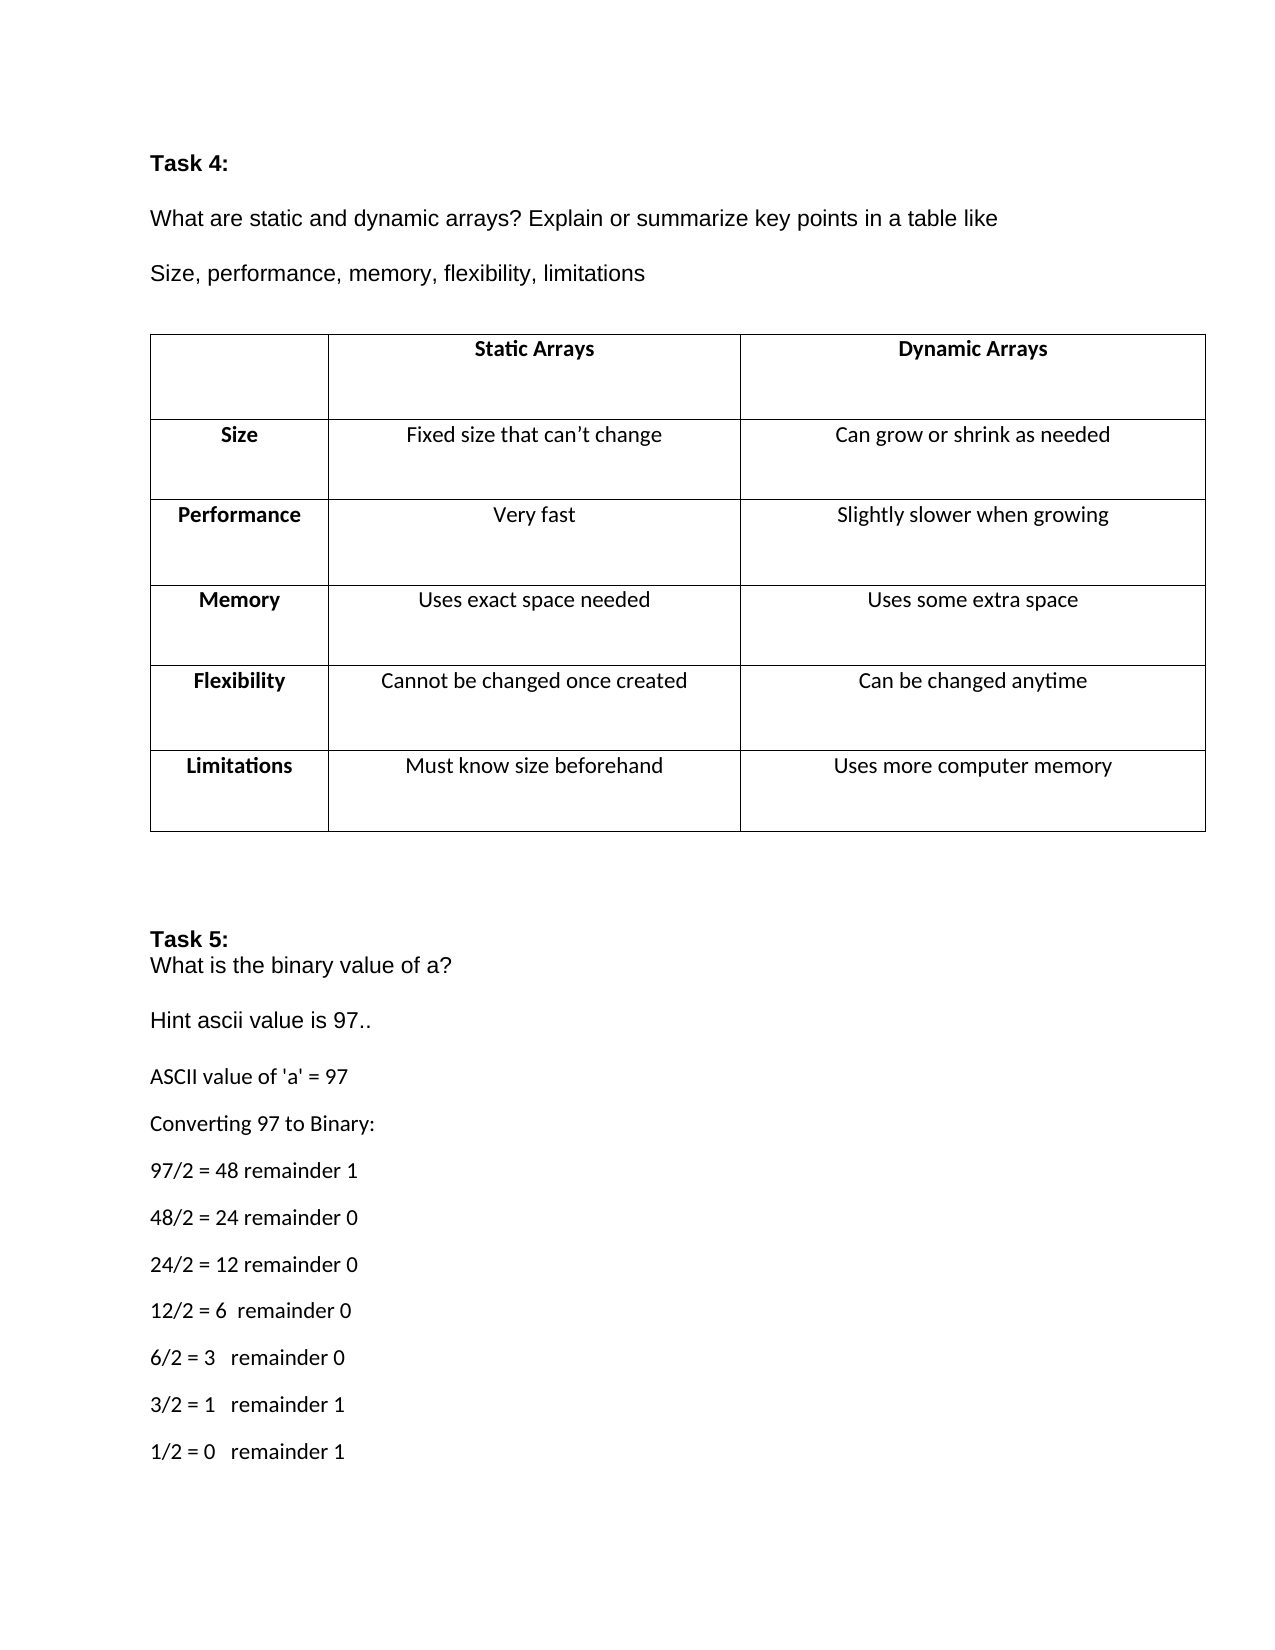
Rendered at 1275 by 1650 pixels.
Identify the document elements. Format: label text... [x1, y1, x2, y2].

table_cell Fixed size that can’t change [329, 420, 740, 499]
text ASCII value of 'a' = 97 [150, 1062, 1125, 1090]
table_header Dynamic Arrays [741, 335, 1205, 419]
text Converting 97 to Binary: [150, 1109, 1125, 1137]
table_cell Can grow or shrink as needed [741, 420, 1205, 499]
text What is the binary value of a? [150, 952, 1125, 978]
text Task 4: [150, 150, 1125, 176]
table_cell Can be changed anytime [741, 666, 1205, 750]
table_cell Size [151, 420, 328, 499]
table_cell Uses exact space needed [329, 586, 740, 665]
table_cell Must know size beforehand [329, 751, 740, 831]
text 24/2 = 12 remainder 0 [150, 1250, 1125, 1278]
table_cell Cannot be changed once created [329, 666, 740, 750]
table_cell Limitations [151, 751, 328, 831]
table_cell Slightly slower when growing [741, 500, 1205, 584]
text 97/2 = 48 remainder 1 [150, 1156, 1125, 1184]
text 3/2 = 1 remainder 1 [150, 1390, 1125, 1418]
text Size, performance, memory, flexibility, limitations [150, 260, 1125, 287]
text 6/2 = 3 remainder 0 [150, 1343, 1125, 1372]
text 48/2 = 24 remainder 0 [150, 1203, 1125, 1231]
table_cell Uses more computer memory [741, 751, 1205, 831]
table_header [151, 335, 328, 419]
table_cell Flexibility [151, 666, 328, 750]
text What are static and dynamic arrays? Explain or summarize key points in a table like [150, 205, 1125, 231]
table_cell Performance [151, 500, 328, 584]
table_cell Memory [151, 586, 328, 665]
text 1/2 = 0 remainder 1 [150, 1437, 1125, 1465]
table_header Static Arrays [329, 335, 740, 419]
text 12/2 = 6 remainder 0 [150, 1297, 1125, 1325]
table_cell Very fast [329, 500, 740, 584]
table_cell Uses some extra space [741, 586, 1205, 665]
text Hint ascii value is 97.. [150, 1007, 1125, 1033]
text Task 5: [150, 926, 1125, 952]
